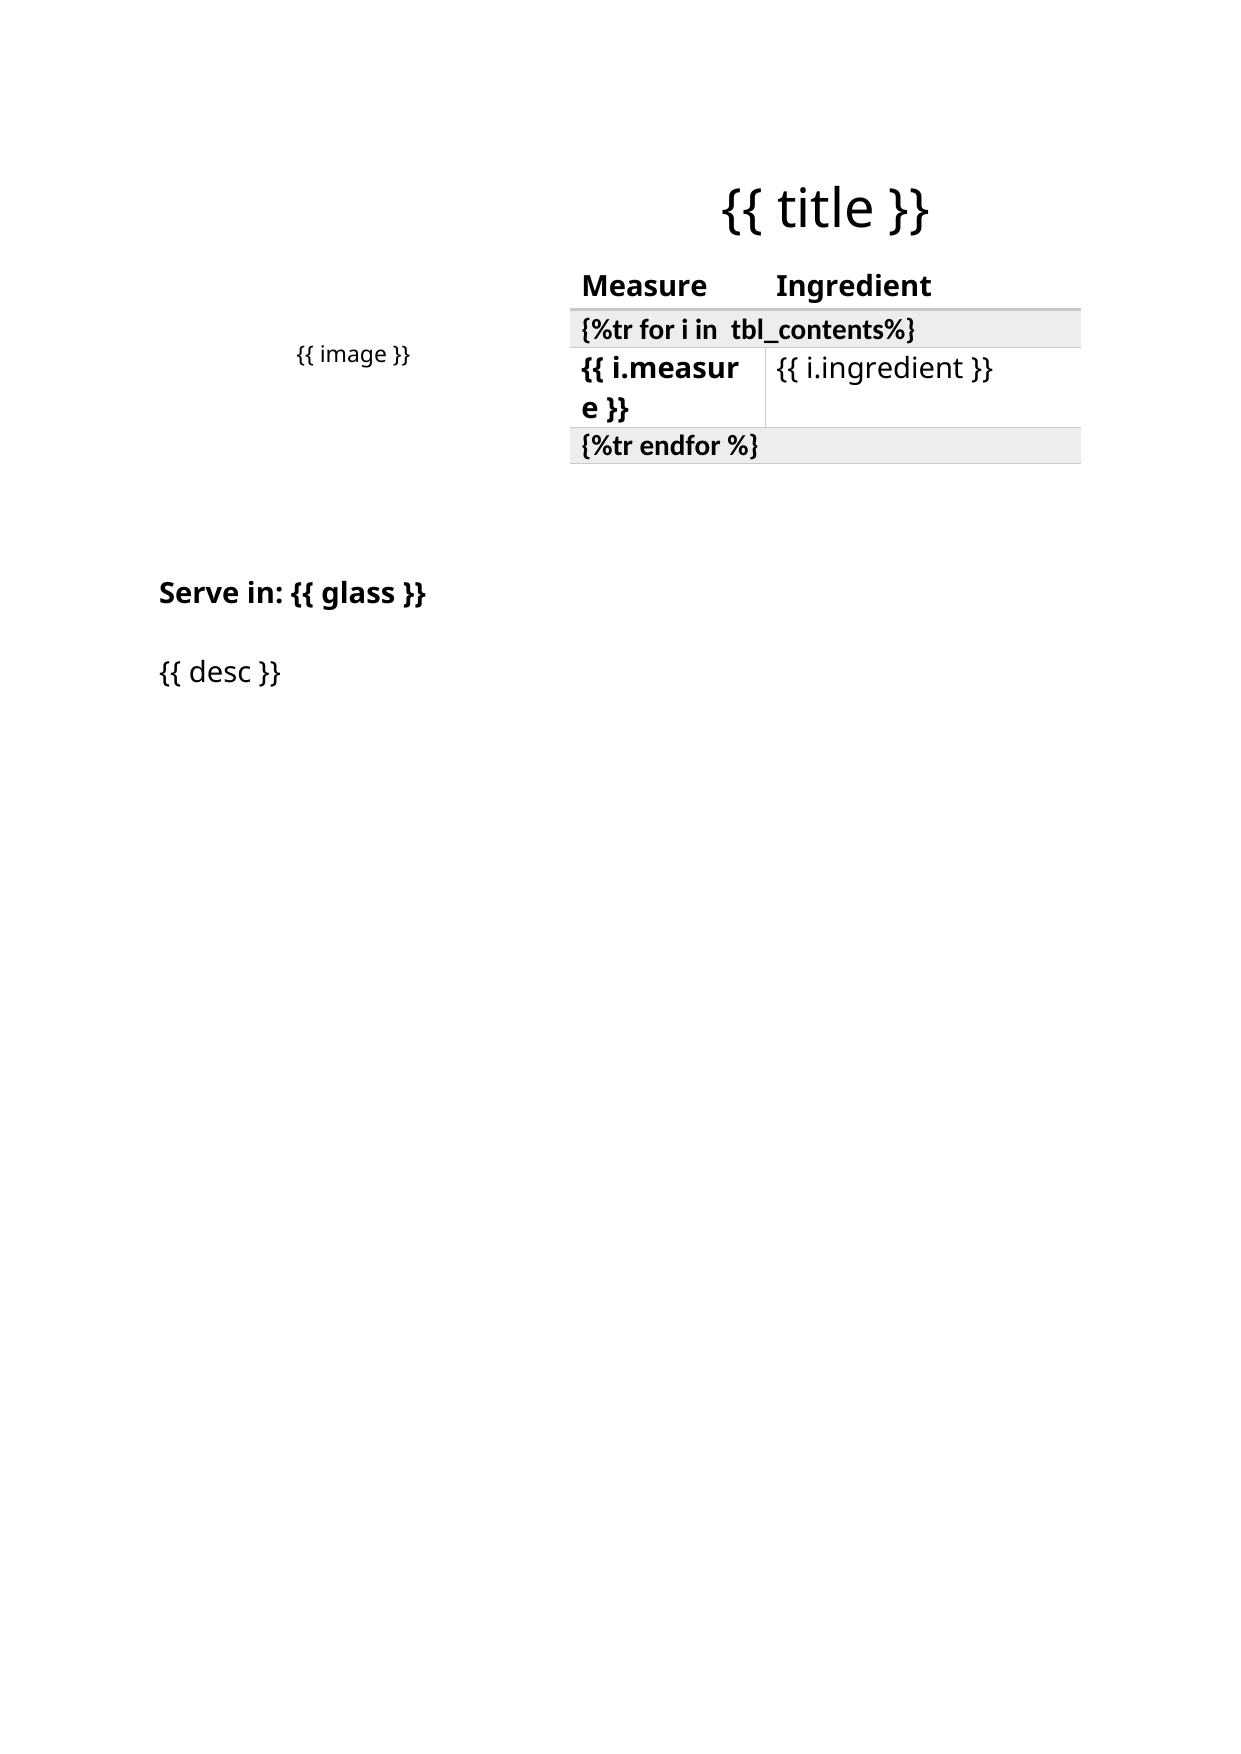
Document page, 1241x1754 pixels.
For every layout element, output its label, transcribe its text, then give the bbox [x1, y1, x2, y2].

table_cell [559, 266, 1093, 560]
table_header {{ image }} [148, 148, 558, 560]
table_header {{ title }} [559, 148, 1093, 266]
table_cell Serve in: {{ glass }} {{ desc }} [148, 560, 1093, 970]
